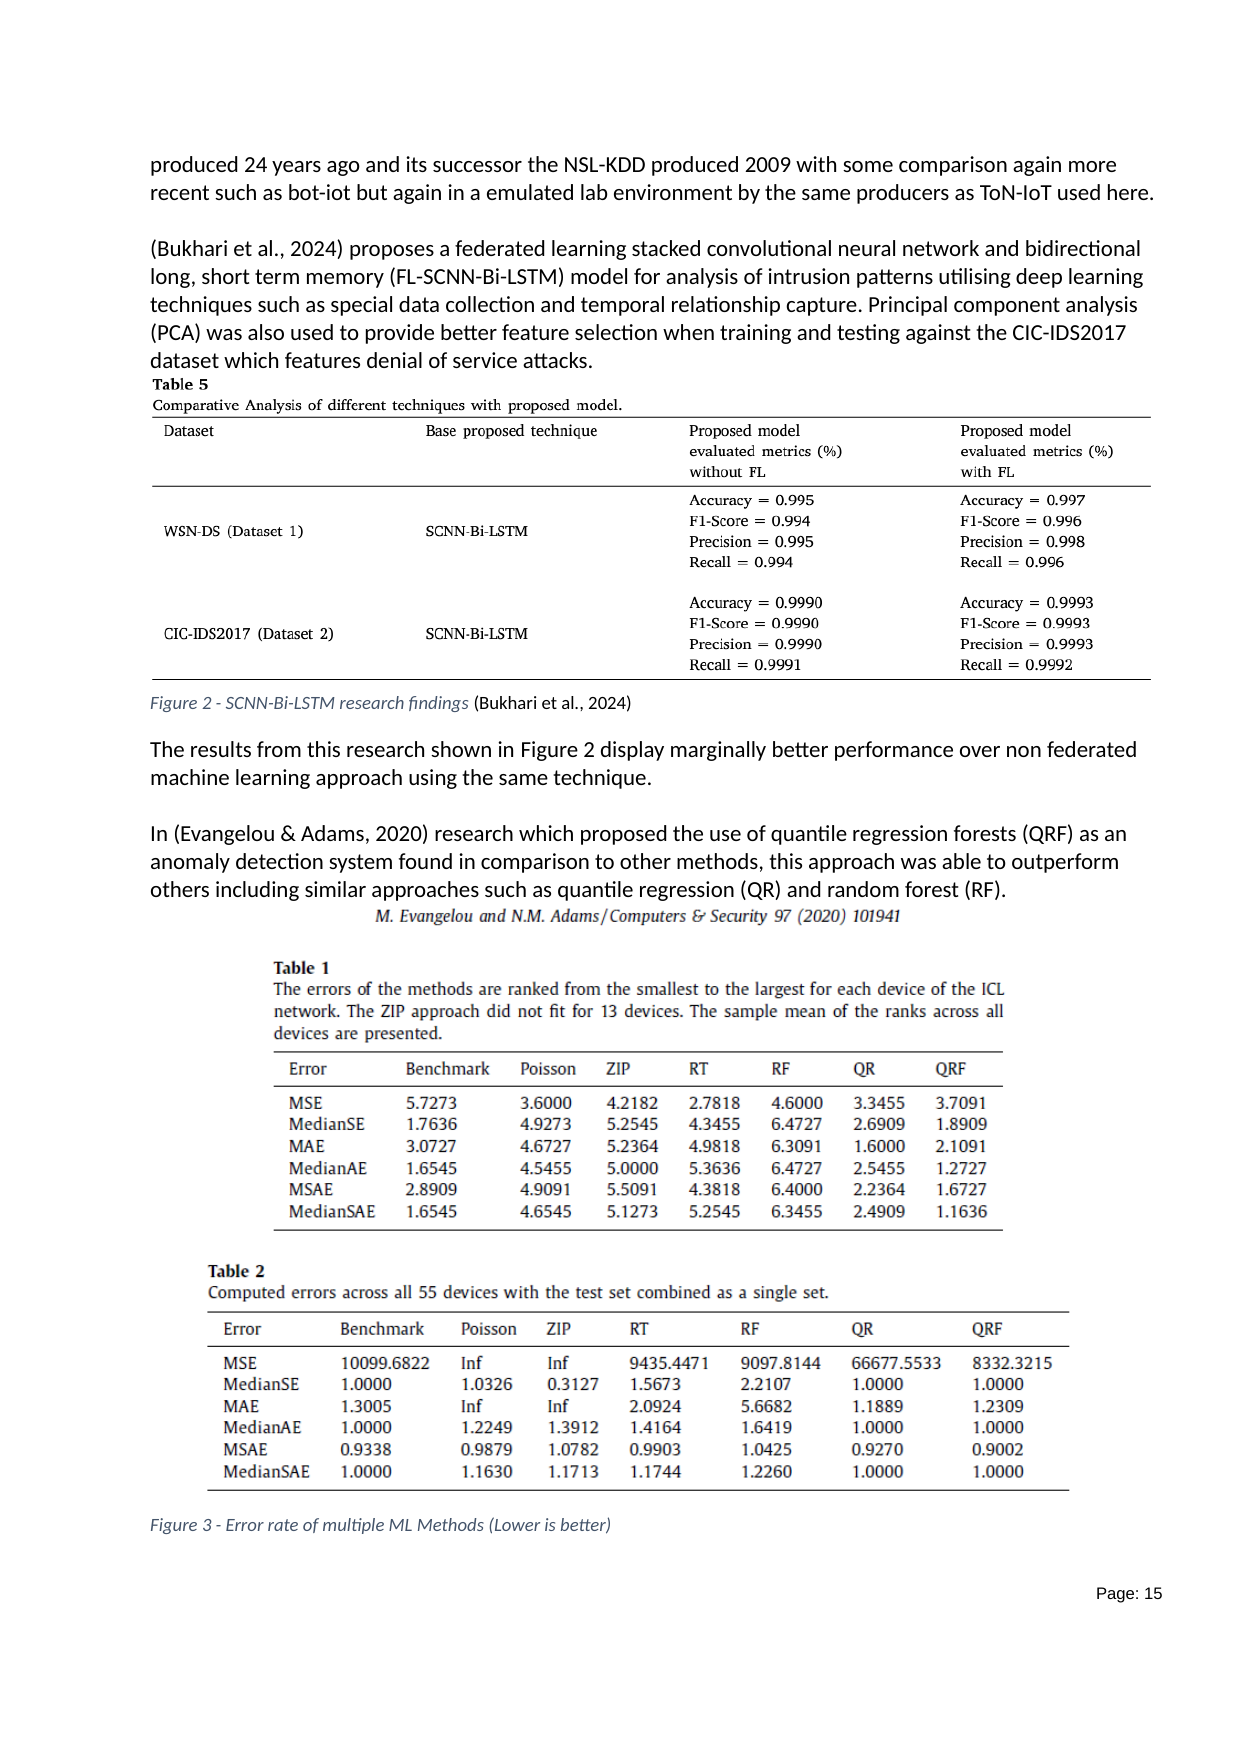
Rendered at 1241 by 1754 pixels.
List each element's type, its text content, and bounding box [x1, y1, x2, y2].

text Figure 3 - Error rate of multiple ML Methods (Lower is better) [150, 1513, 1165, 1536]
text proposes a federated learning stacked convolutional neural network and bidirectional long, short term memory (FL-SCNN-Bi-LSTM) model for analysis of intrusion patterns utilising deep learning techniques such as special data collection and temporal relationship capture. Principal component analysis (PCA) was also used to provide better feature selection when training and testing against the CIC-IDS2017 dataset which features denial of service attacks. [150, 234, 1165, 374]
picture [150, 374, 1166, 691]
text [150, 150, 1165, 206]
text Figure 2 - SCNN-Bi-LSTM research findings [150, 691, 1165, 714]
text The results from this research shown in Figure 2 display marginally better performance over non federated machine learning approach using the same technique. [150, 735, 1165, 791]
picture [150, 902, 1129, 1513]
text In research which proposed the use of quantile regression forests (QRF) as an anomaly detection system found in comparison to other methods, this approach was able to outperform others including similar approaches such as quantile regression (QR) and random forest (RF). [150, 819, 1165, 903]
